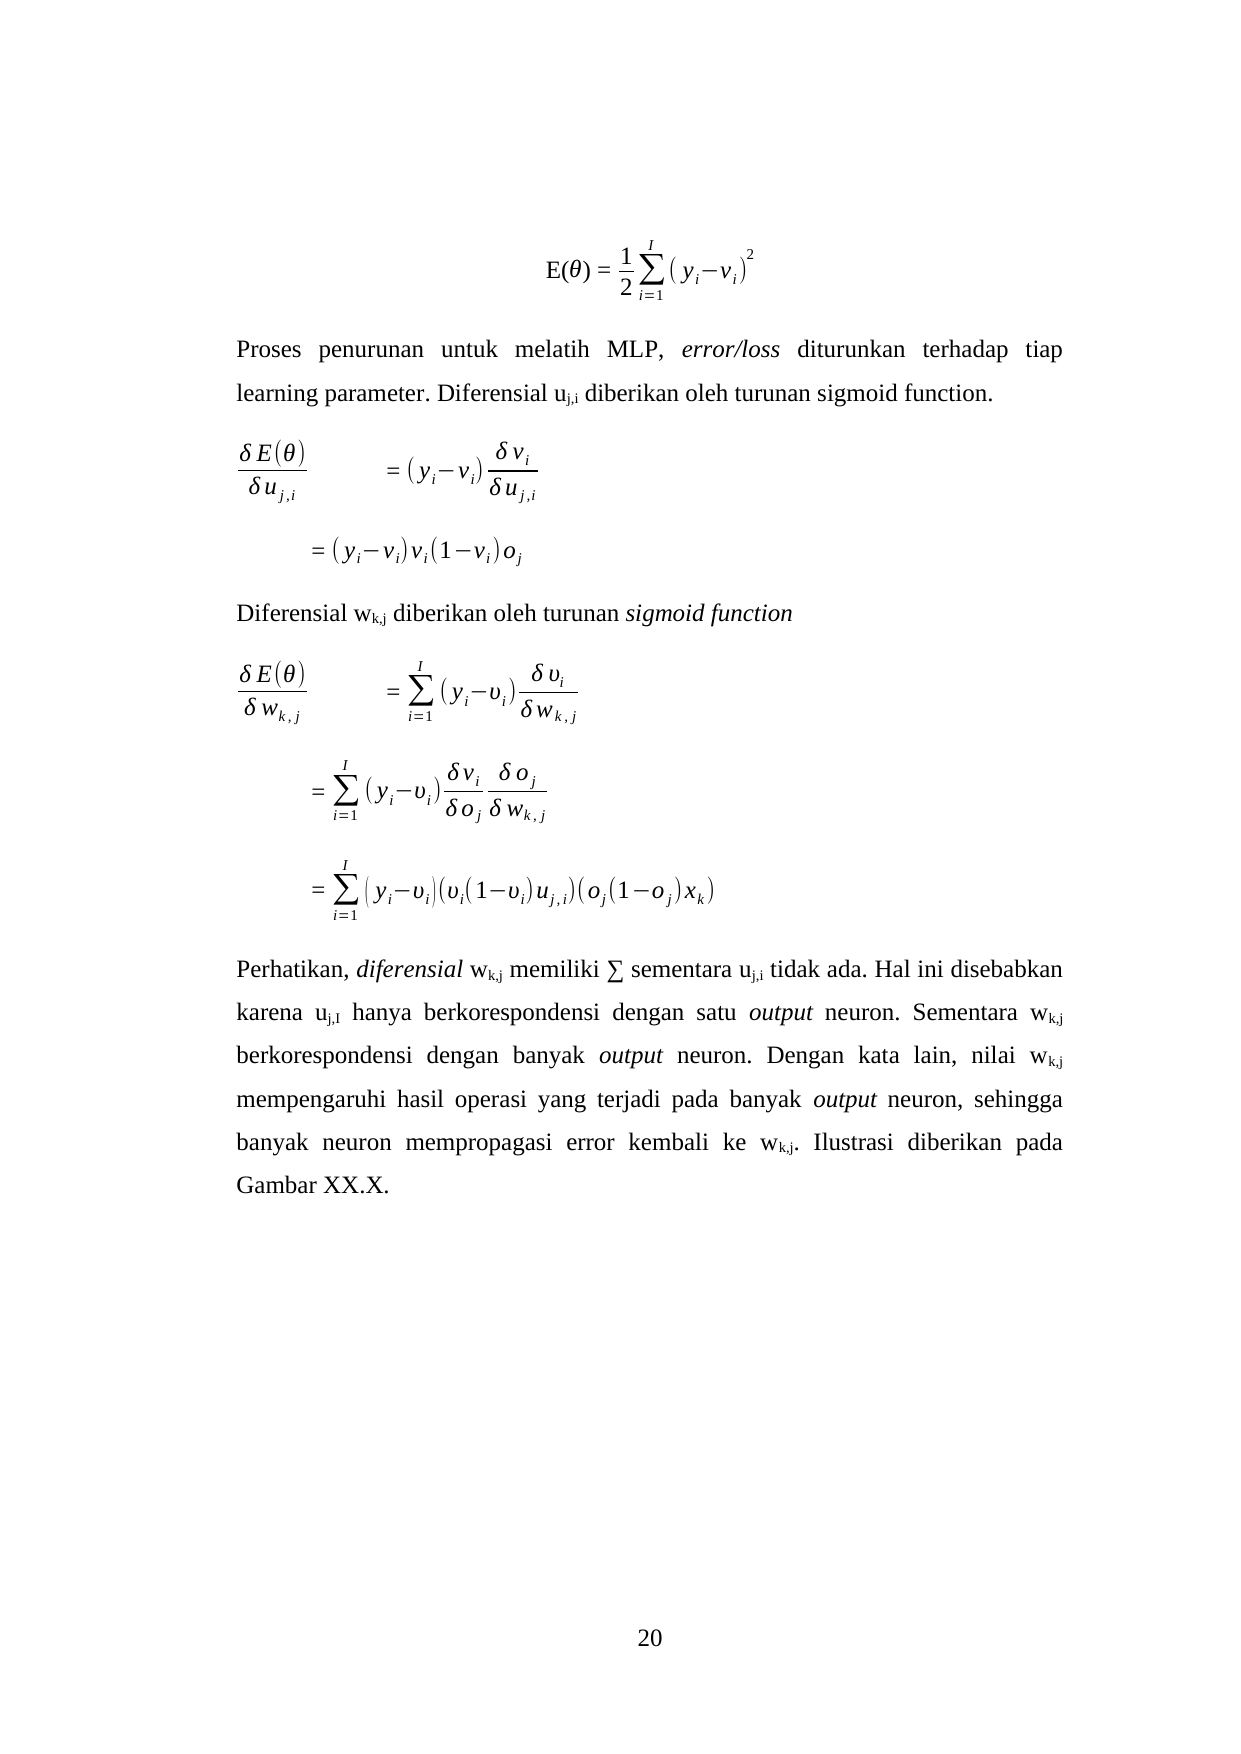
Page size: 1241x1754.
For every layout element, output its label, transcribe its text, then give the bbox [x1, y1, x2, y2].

text Perhatikan, diferensial wk,j memiliki ∑ sementara uj,i tidak ada. Hal ini disebabkan karena uj,I hanya berkorespondensi dengan satu output neuron. Sementara wk,j berkorespondensi dengan banyak output neuron. Dengan kata lain, nilai wk,j mempengaruhi hasil operasi yang terjadi pada banyak output neuron, sehingga banyak neuron mempropagasi error kembali ke wk,j. Ilustrasi diberikan pada Gambar XX.X. [236, 954, 1063, 1199]
text = [236, 535, 1063, 567]
text = [311, 856, 1063, 923]
text E() = [236, 236, 1063, 303]
text Proses penurunan untuk melatih MLP, error/loss diturunkan terhadap tiap learning parameter. Diferensial uj,i diberikan oleh turunan sigmoid function. [236, 334, 1063, 406]
text = [236, 658, 1063, 726]
text Diferensial wk,j diberikan oleh turunan sigmoid function [236, 598, 1063, 627]
text = [236, 437, 1063, 504]
text = [311, 757, 1063, 825]
